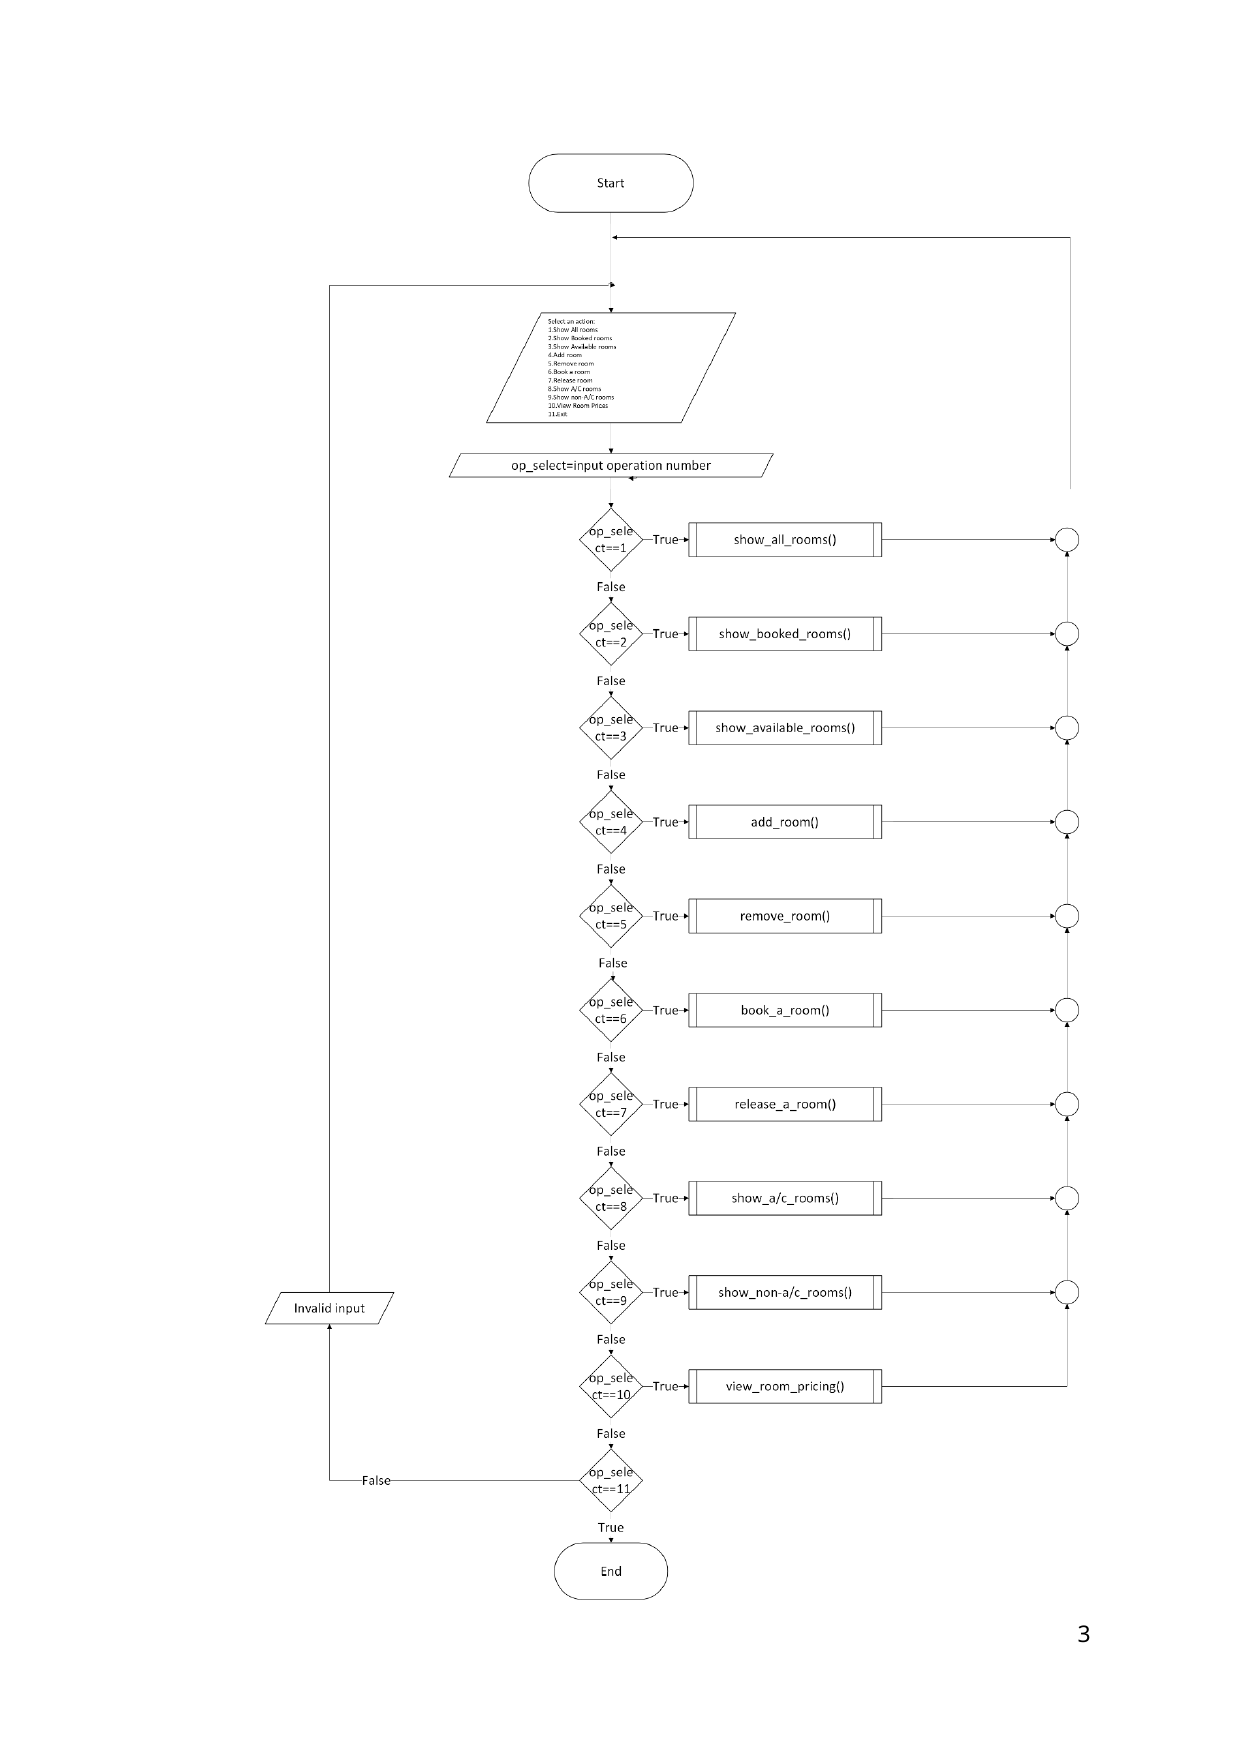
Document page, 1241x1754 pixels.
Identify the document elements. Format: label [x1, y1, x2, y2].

picture [260, 150, 1083, 1604]
list [300, 150, 1090, 296]
